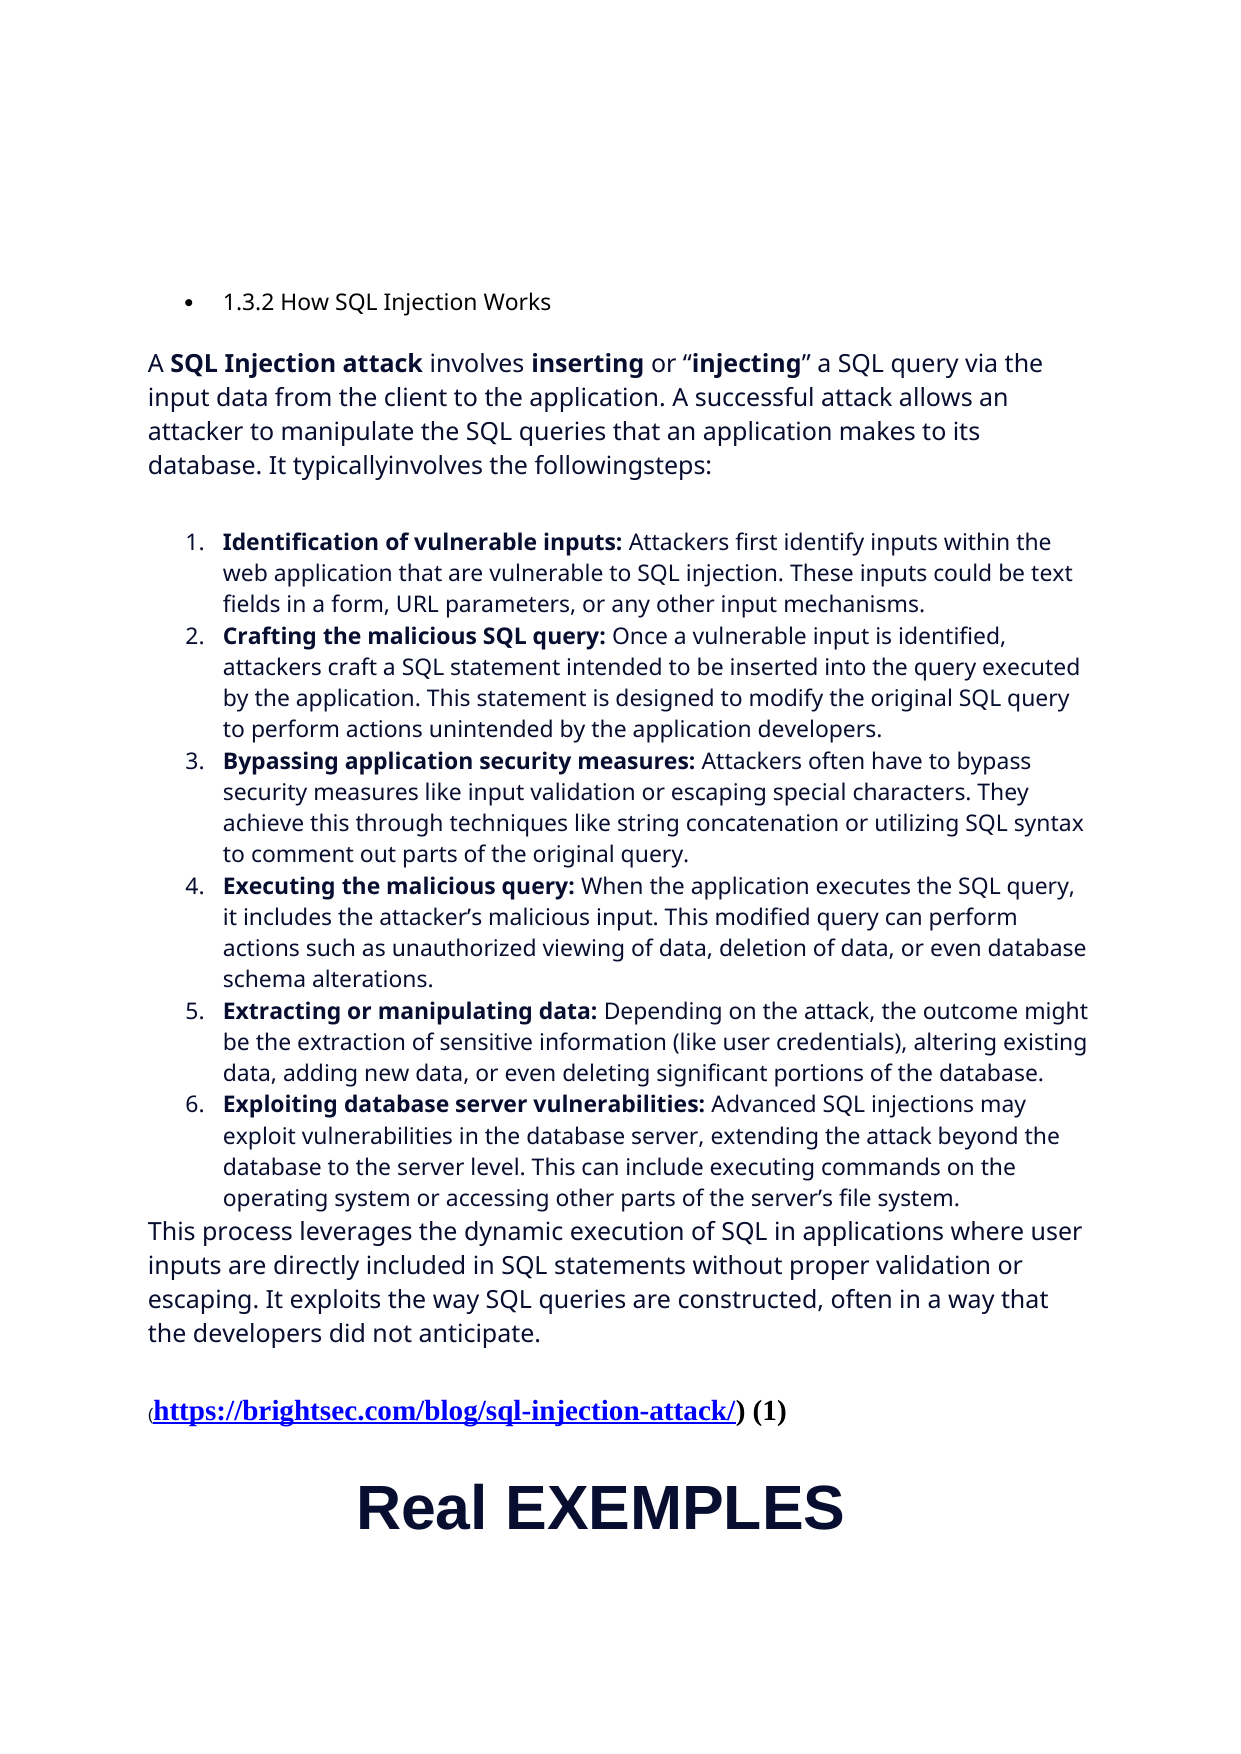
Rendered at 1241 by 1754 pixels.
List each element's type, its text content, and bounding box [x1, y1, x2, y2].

text A SQL Injection attack involves inserting or “injecting” a SQL query via the input data from the client to the application. A successful attack allows an attacker to manipulate the SQL queries that an application makes to its database. It typicallyinvolves the followingsteps: [148, 346, 1093, 482]
text (https://brightsec.com/blog/sql-injection-attack/) (1) [148, 1393, 1093, 1427]
list Exploiting database server vulnerabilities: Advanced SQL injections may exploit vulnerabilities in the database server, extending the attack beyond the database to the server level. This can include executing commands on the operating system or accessing other parts of the server’s file system. [185, 1088, 1093, 1213]
list Crafting the malicious SQL query: Once a vulnerable input is identified, attackers craft a SQL statement intended to be inserted into the query executed by the application. This statement is designed to modify the original SQL query to perform actions unintended by the application developers. [185, 619, 1093, 744]
list Executing the malicious query: When the application executes the SQL query, it includes the attacker’s malicious input. This modified query can perform actions such as unauthorized viewing of data, deletion of data, or even database schema alterations. [185, 869, 1093, 994]
text Real EXEMPLES [148, 1471, 1093, 1542]
text This process leverages the dynamic execution of SQL in applications where user inputs are directly included in SQL statements without proper validation or escaping. It exploits the way SQL queries are constructed, often in a way that the developers did not anticipate. [148, 1213, 1093, 1349]
list 1.3.2 How SQL Injection Works [185, 285, 1093, 317]
list Extracting or manipulating data: Depending on the attack, the outcome might be the extraction of sensitive information (like user credentials), altering existing data, adding new data, or even deleting significant portions of the database. [185, 994, 1093, 1088]
list Identification of vulnerable inputs: Attackers first identify inputs within the web application that are vulnerable to SQL injection. These inputs could be text fields in a form, URL parameters, or any other input mechanisms. [185, 526, 1093, 619]
list Bypassing application security measures: Attackers often have to bypass security measures like input validation or escaping special characters. They achieve this through techniques like string concatenation or utilizing SQL syntax to comment out parts of the original query. [185, 744, 1093, 869]
